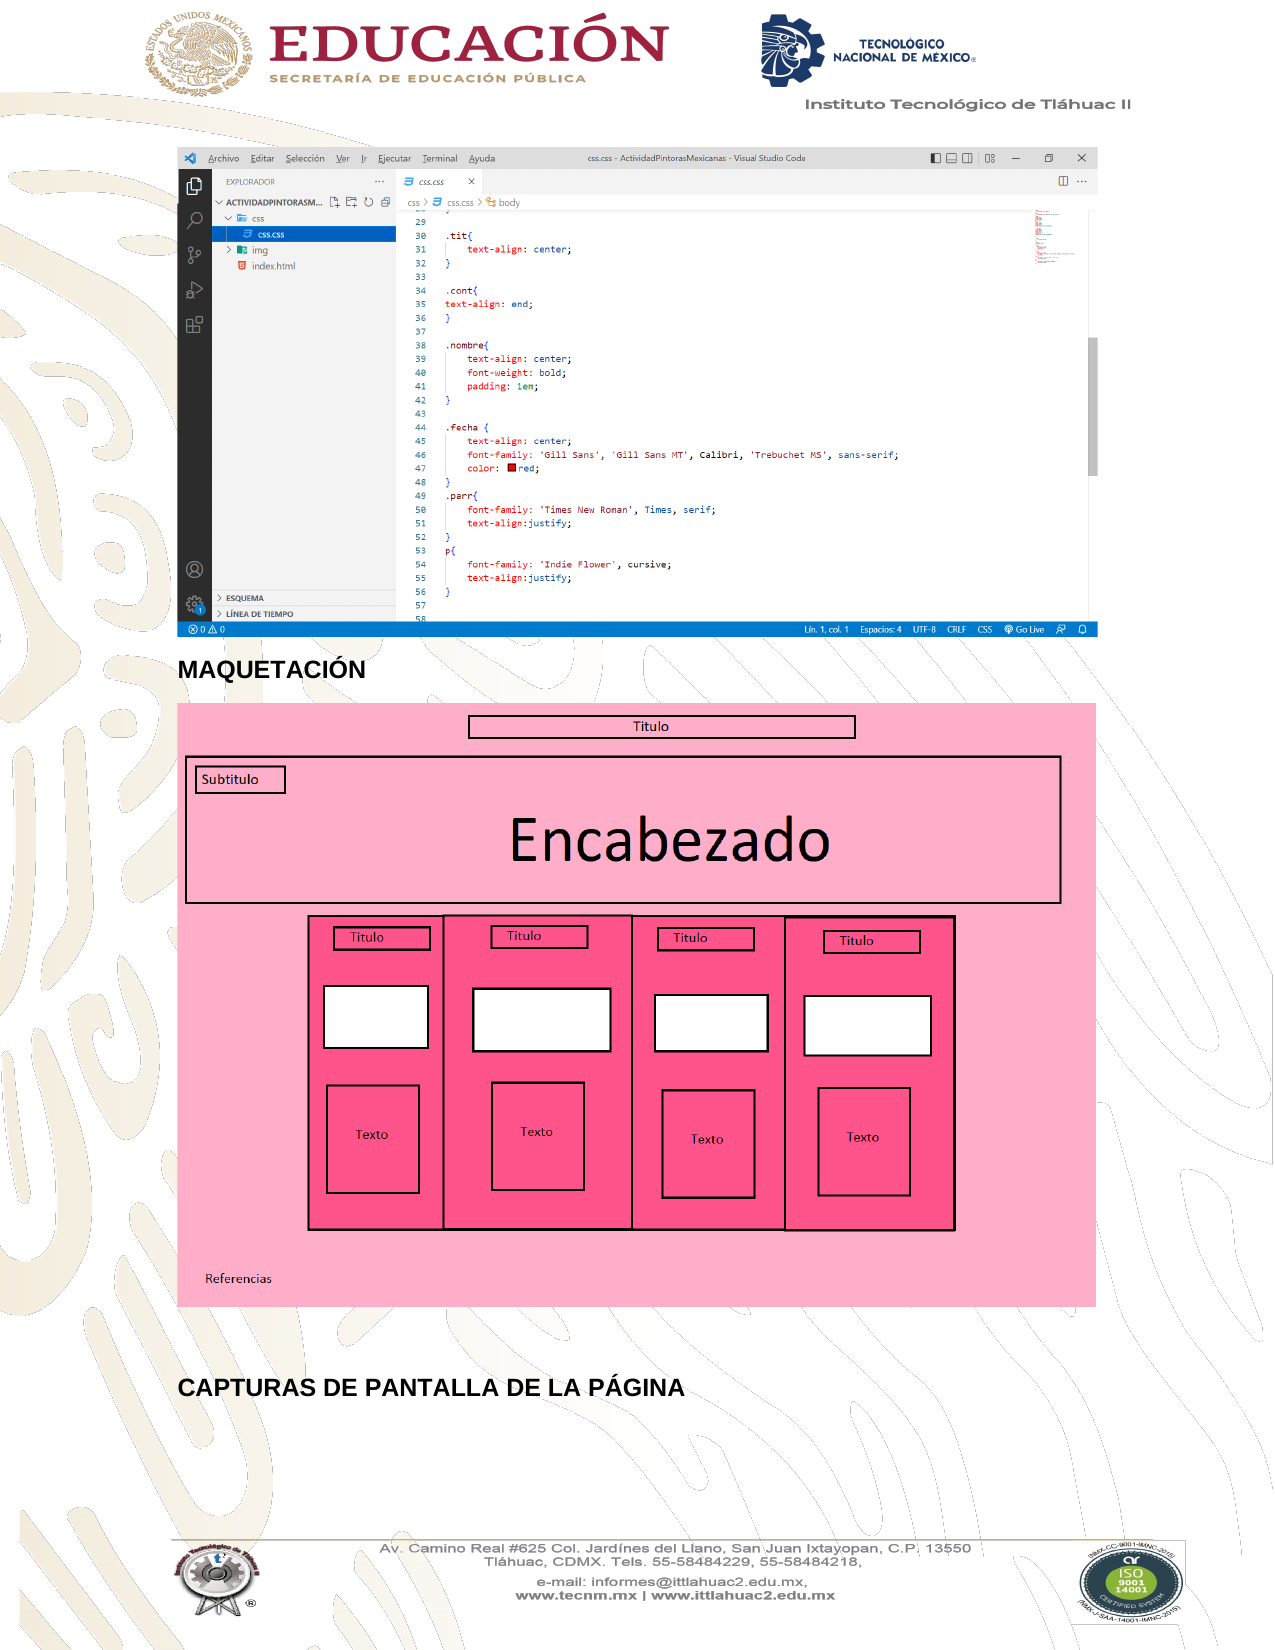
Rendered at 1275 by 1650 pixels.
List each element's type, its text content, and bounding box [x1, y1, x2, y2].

picture [0, 12, 1273, 1650]
text MAQUETACIÓN [177, 656, 1098, 684]
text CAPTURAS DE PANTALLA DE LA PÁGINA [177, 1373, 1098, 1402]
